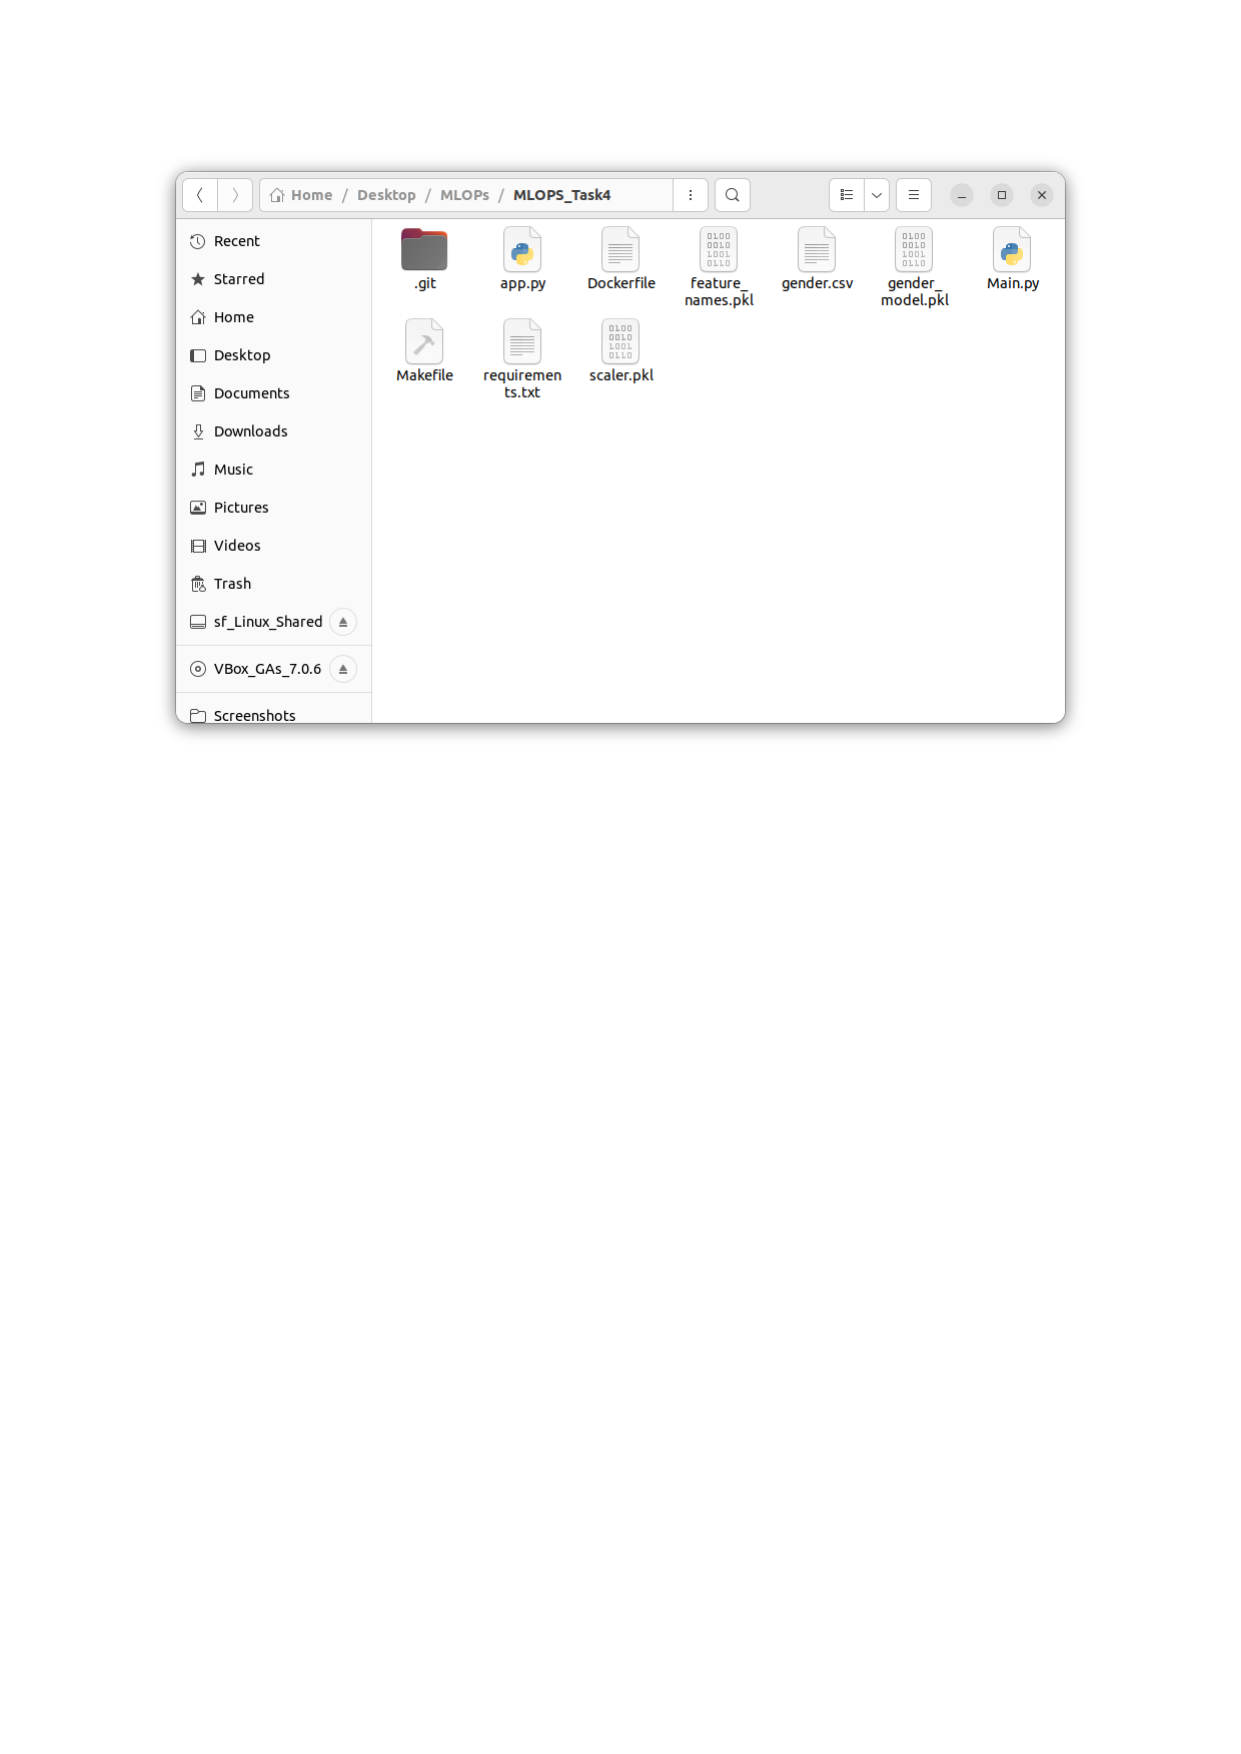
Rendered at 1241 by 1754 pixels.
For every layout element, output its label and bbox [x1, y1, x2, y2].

picture [150, 150, 1091, 752]
